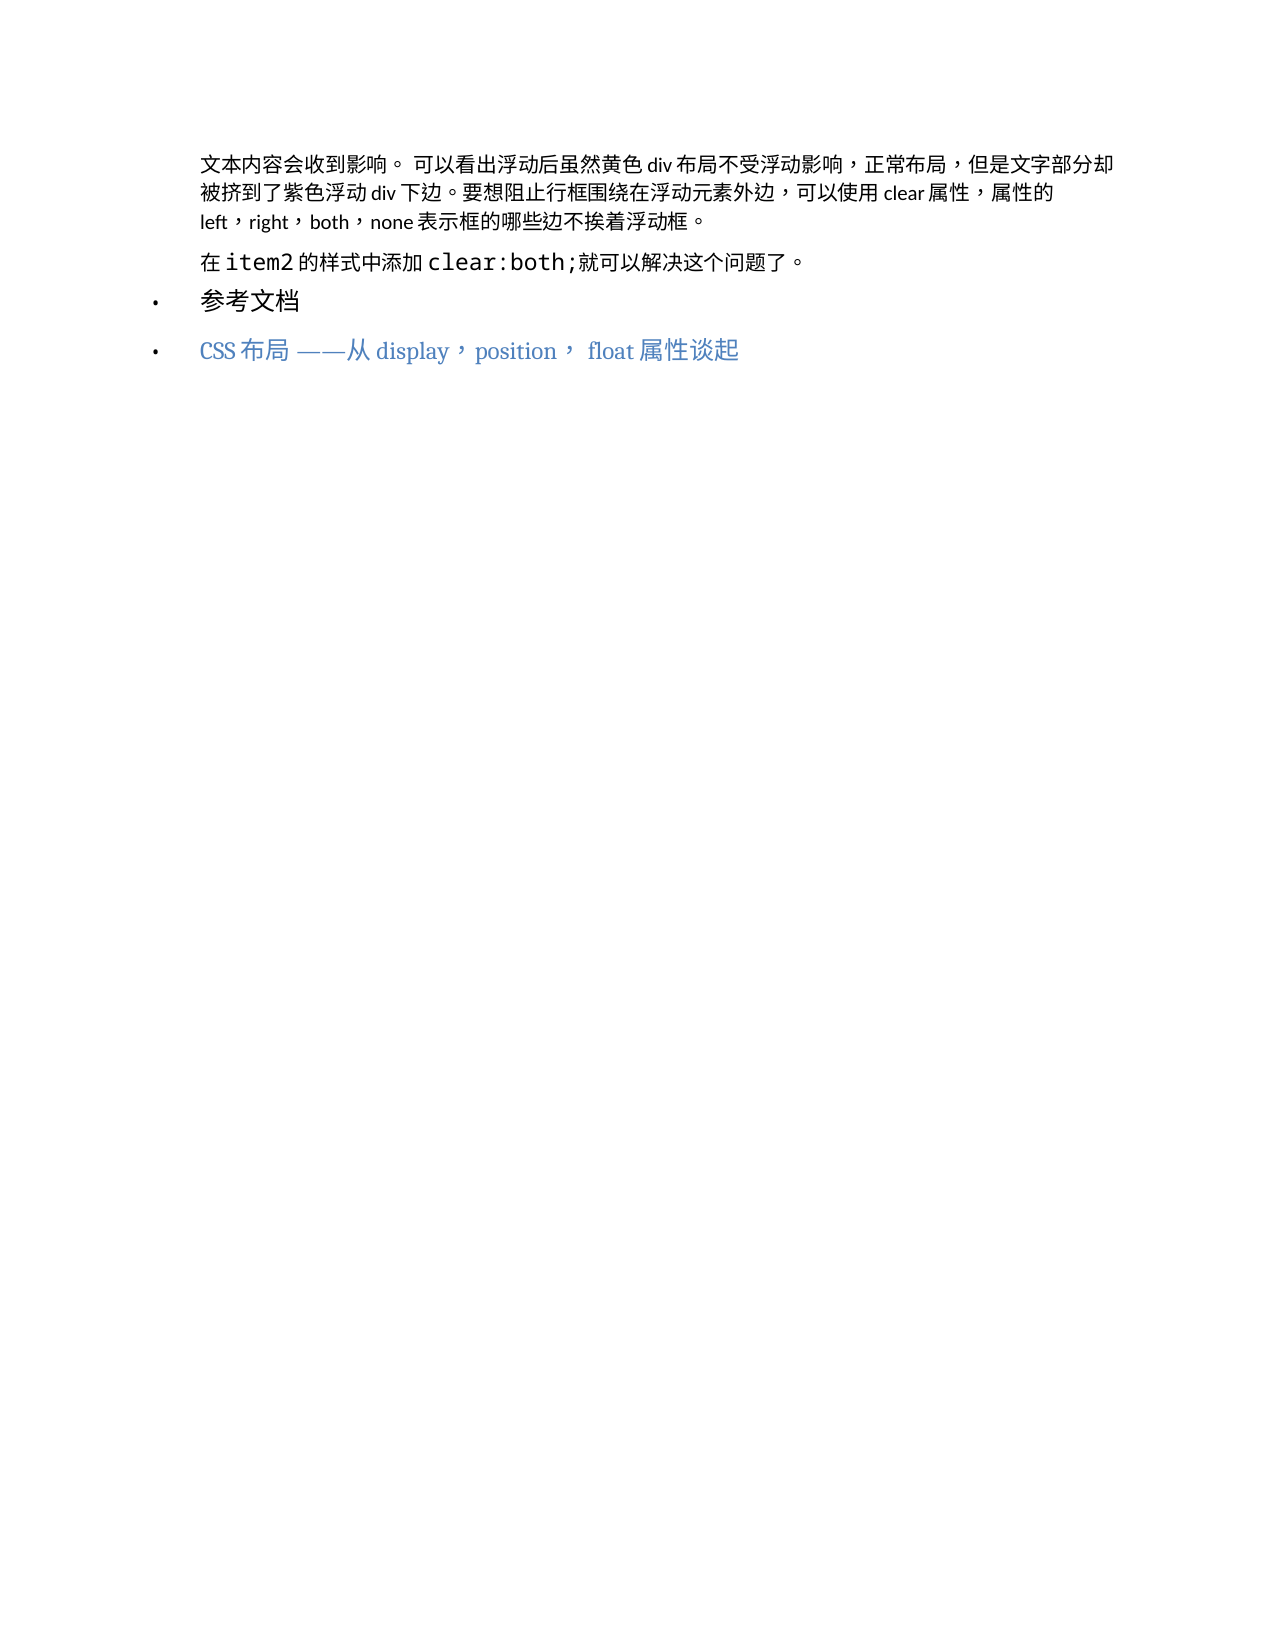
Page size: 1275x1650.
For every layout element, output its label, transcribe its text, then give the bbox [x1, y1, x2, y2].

list CSS布局 ——从display，position， float属性谈起 [150, 337, 1125, 366]
list 参考文档 [150, 287, 1125, 316]
list 文本内容会收到影响。 可以看出浮动后虽然黄色div布局不受浮动影响，正常布局，但是文字部分却被挤到了紫色浮动div下边。要想阻止行框围绕在浮动元素外边，可以使用clear属性，属性的left，right，both，none表示框的哪些边不挨着浮动框。 [150, 150, 1125, 235]
list 在item2的样式中添加clear:both;就可以解决这个问题了。 [150, 246, 1125, 277]
